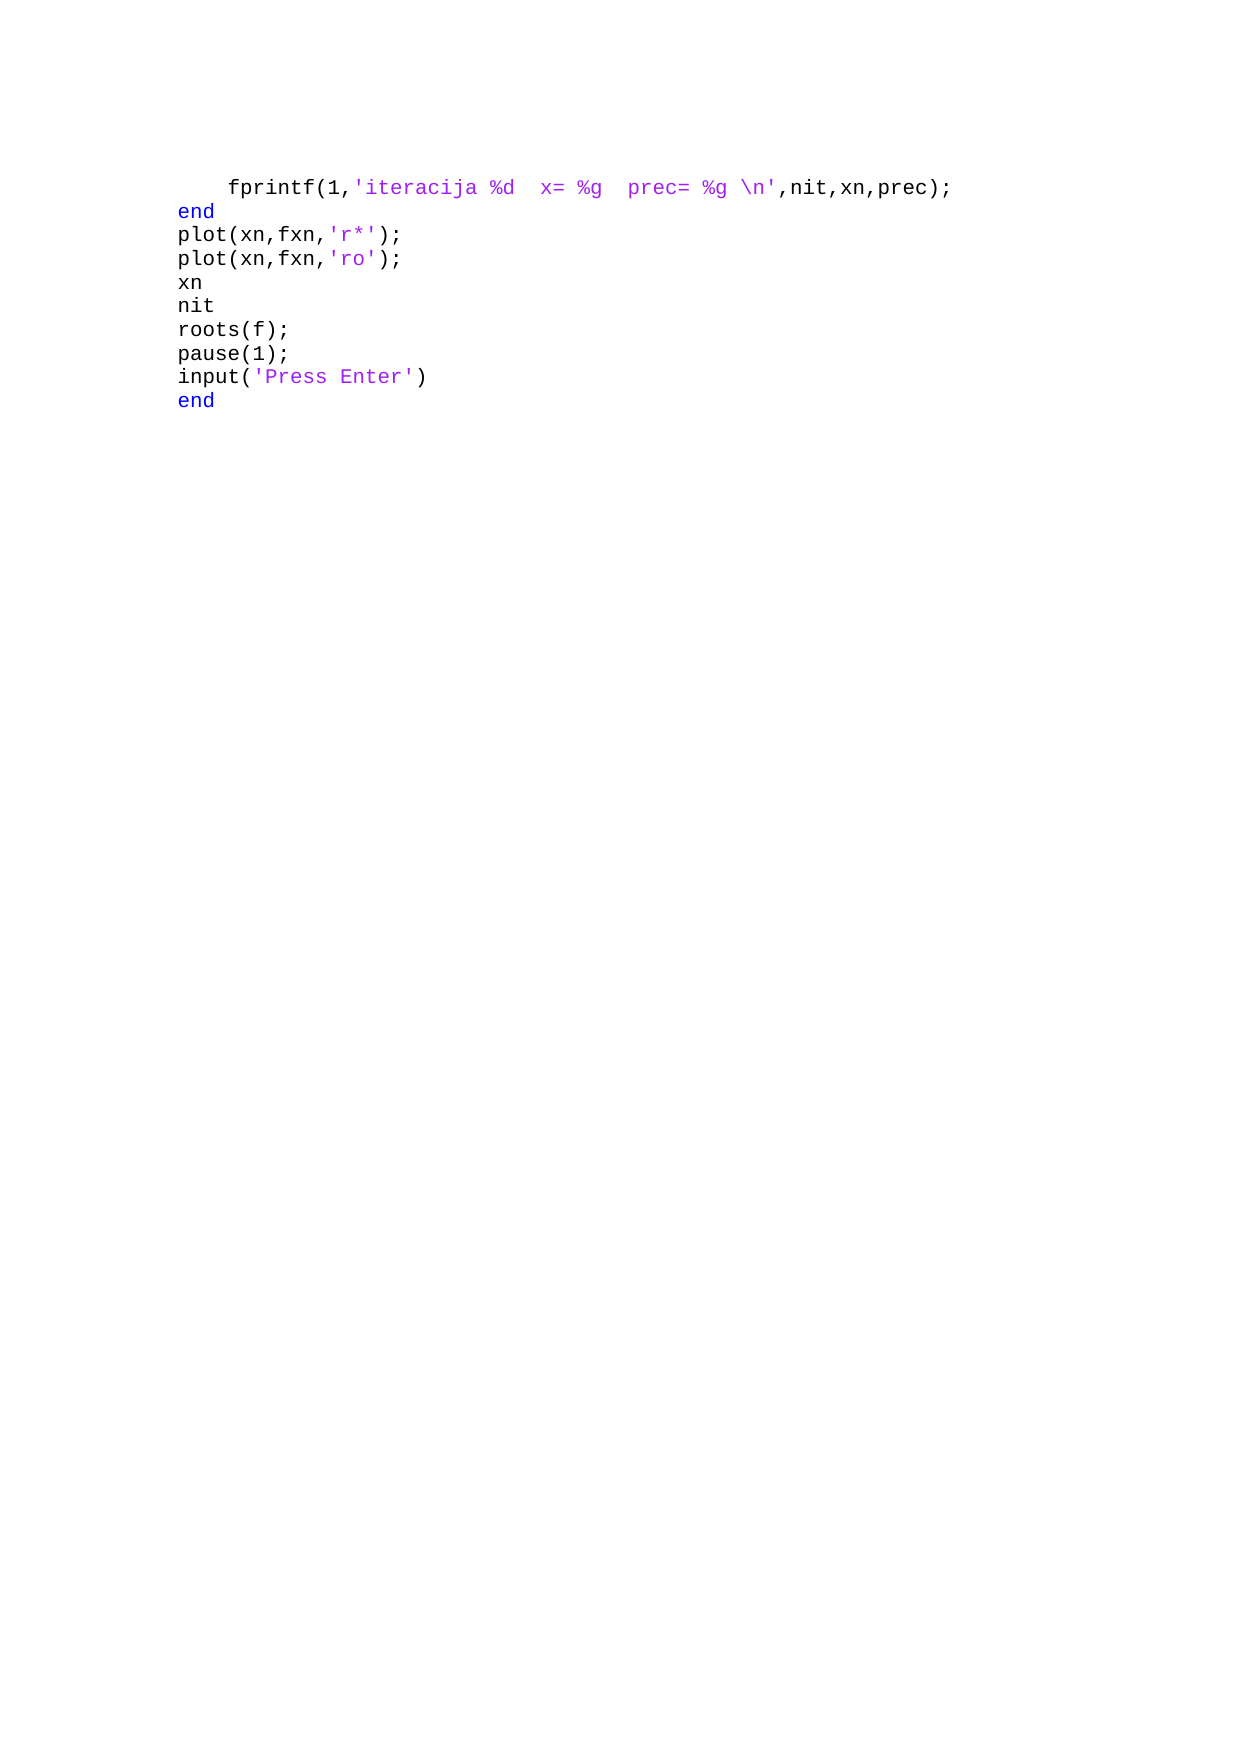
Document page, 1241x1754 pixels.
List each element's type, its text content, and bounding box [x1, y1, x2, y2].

text input('Press Enter') [177, 366, 1181, 390]
text end [177, 390, 1181, 414]
text xn [177, 272, 1181, 295]
text fprintf(1,'iteracija %d x= %g prec= %g \n',nit,xn,prec); [177, 177, 1181, 201]
text pause(1); [177, 343, 1181, 366]
text nit [177, 295, 1181, 319]
text plot(xn,fxn,'r*'); [177, 224, 1181, 248]
text plot(xn,fxn,'ro'); [177, 248, 1181, 272]
text end [177, 201, 1181, 224]
text roots(f); [177, 319, 1181, 343]
